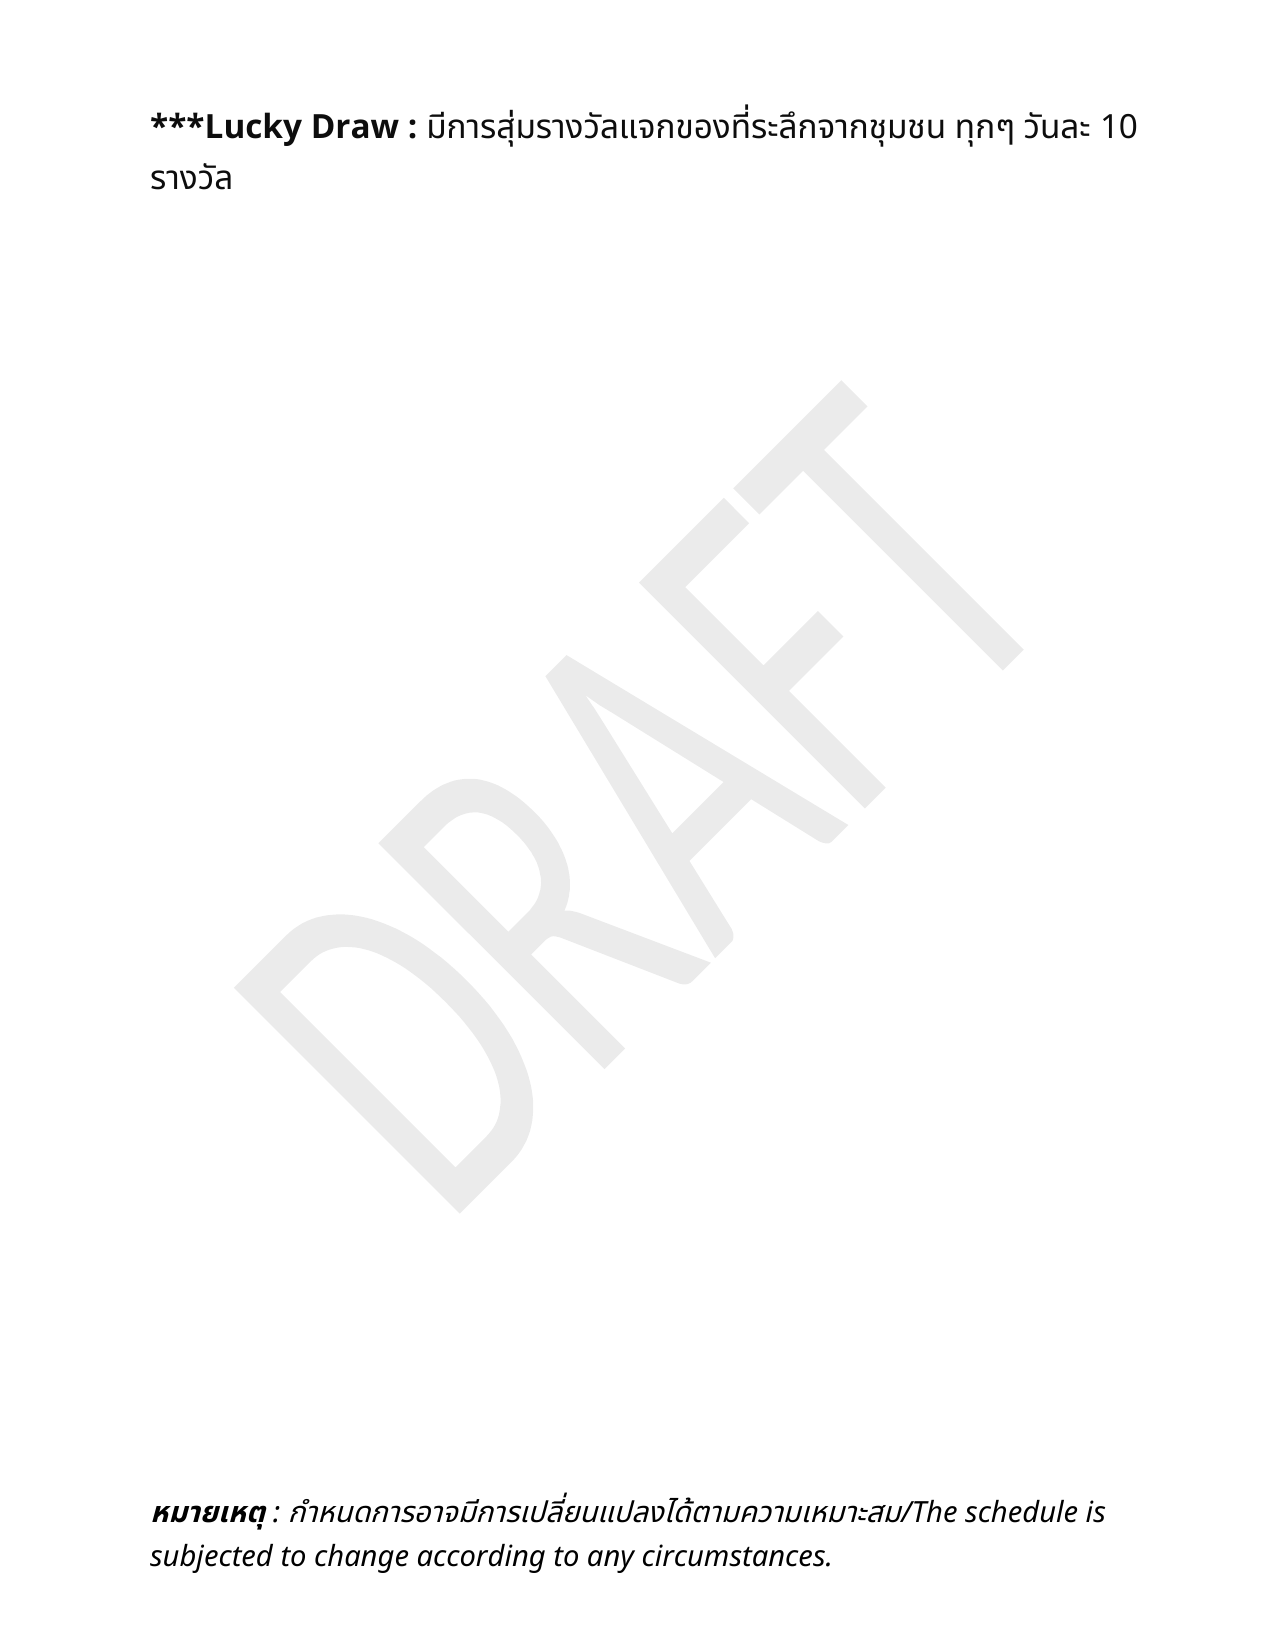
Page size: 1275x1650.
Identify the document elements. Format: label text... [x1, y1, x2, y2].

text ***Lucky Draw : มีการสุ่มรางวัลแจกของที่ระลึกจากชุมชน ทุกๆ วันละ 10 รางวัล [150, 103, 1152, 204]
